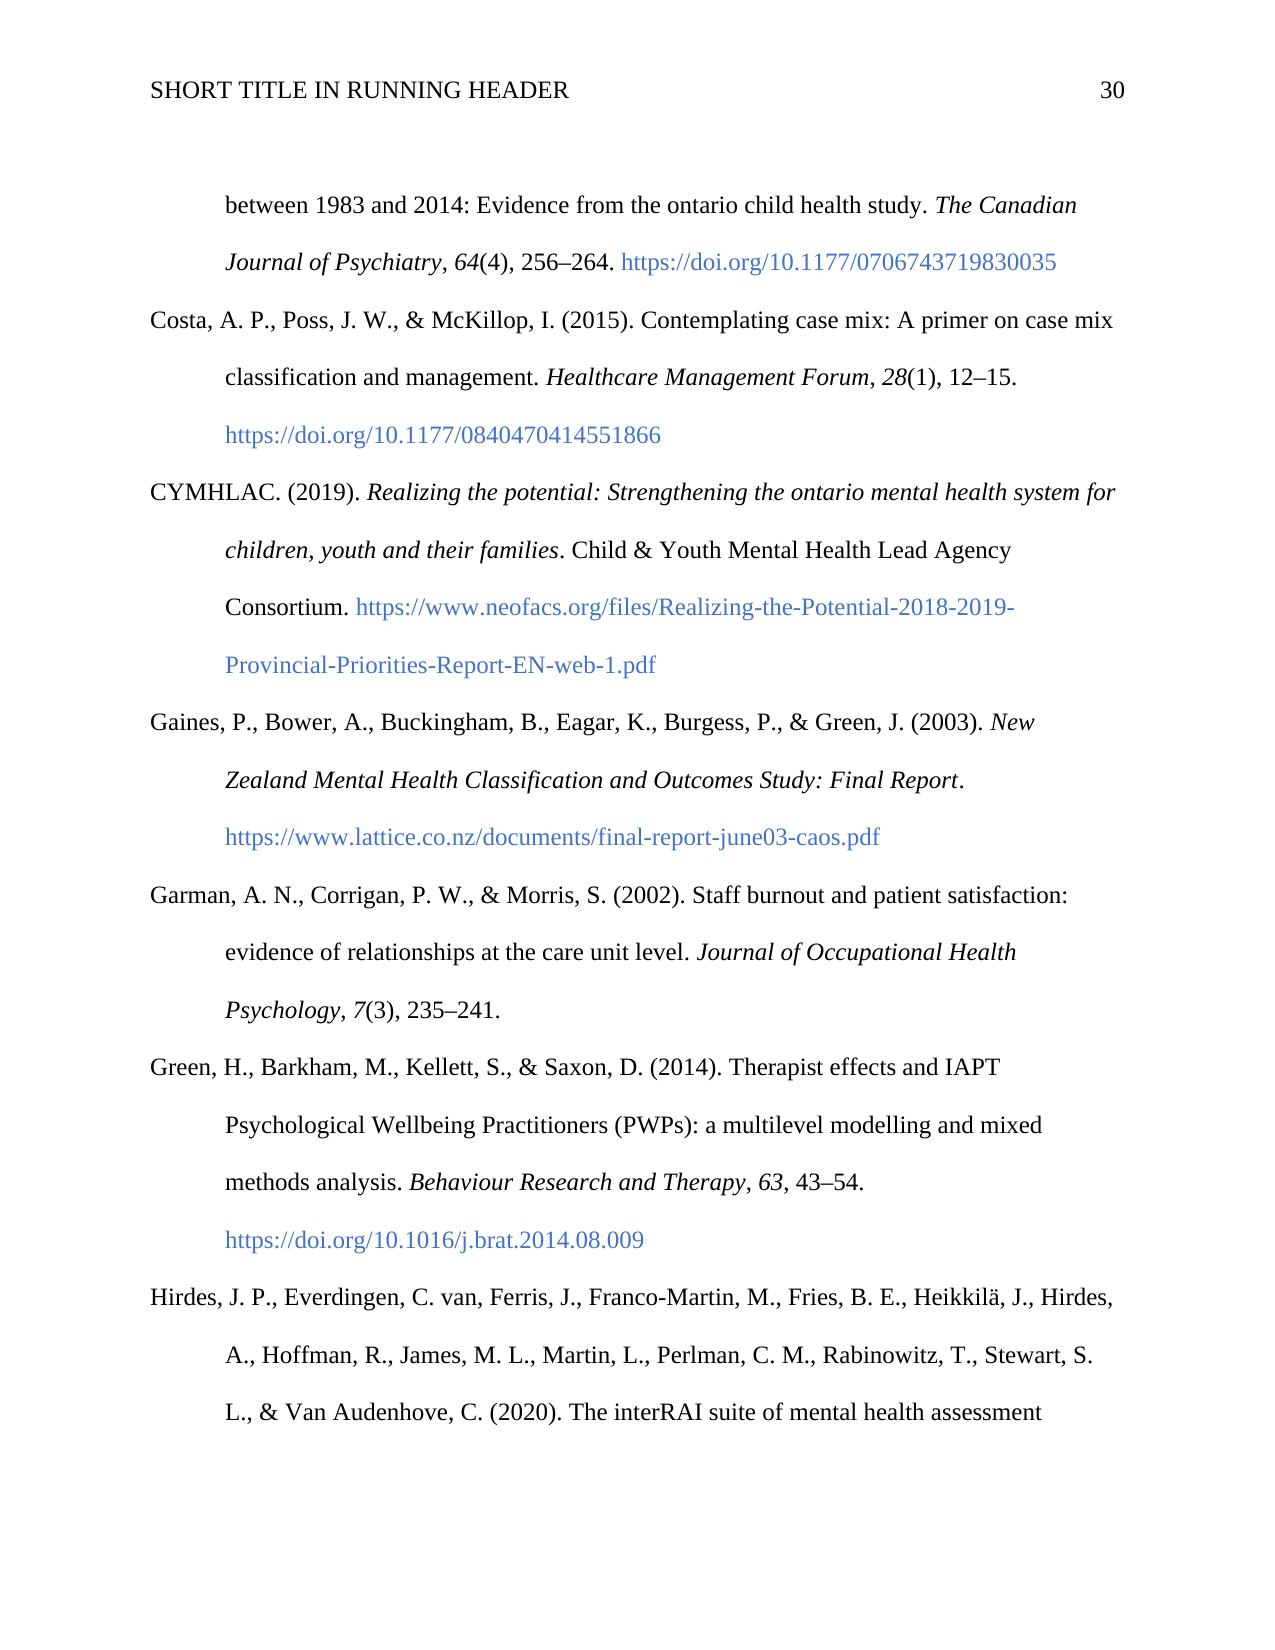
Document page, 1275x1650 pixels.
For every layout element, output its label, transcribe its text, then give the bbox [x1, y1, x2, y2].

text Gaines, P., Bower, A., Buckingham, B., Eagar, K., Burgess, P., & Green, J. (2003). New Zealand Mental Health Classification and Outcomes Study: Final Report. https://www.lattice.co.nz/documents/final-report-june03-caos.pdf [150, 707, 1125, 851]
text CYMHLAC. (2019). Realizing the potential: Strengthening the ontario mental health system for children, youth and their families. Child & Youth Mental Health Lead Agency Consortium. https://www.neofacs.org/files/Realizing-the-Potential-2018-2019-Provincial-Priorities-Report-EN-web-1.pdf [150, 477, 1125, 679]
text Costa, A. P., Poss, J. W., & McKillop, I. (2015). Contemplating case mix: A primer on case mix classification and management. Healthcare Management Forum, 28(1), 12–15. https://doi.org/10.1177/0840470414551866 [150, 305, 1125, 449]
text Green, H., Barkham, M., Kellett, S., & Saxon, D. (2014). Therapist effects and IAPT Psychological Wellbeing Practitioners (PWPs): a multilevel modelling and mixed methods analysis. Behaviour Research and Therapy, 63, 43–54. https://doi.org/10.1016/j.brat.2014.08.009 [150, 1052, 1125, 1254]
text Garman, A. N., Corrigan, P. W., & Morris, S. (2002). Staff burnout and patient satisfaction: evidence of relationships at the care unit level. Journal of Occupational Health Psychology, 7(3), 235–241. [150, 880, 1125, 1024]
